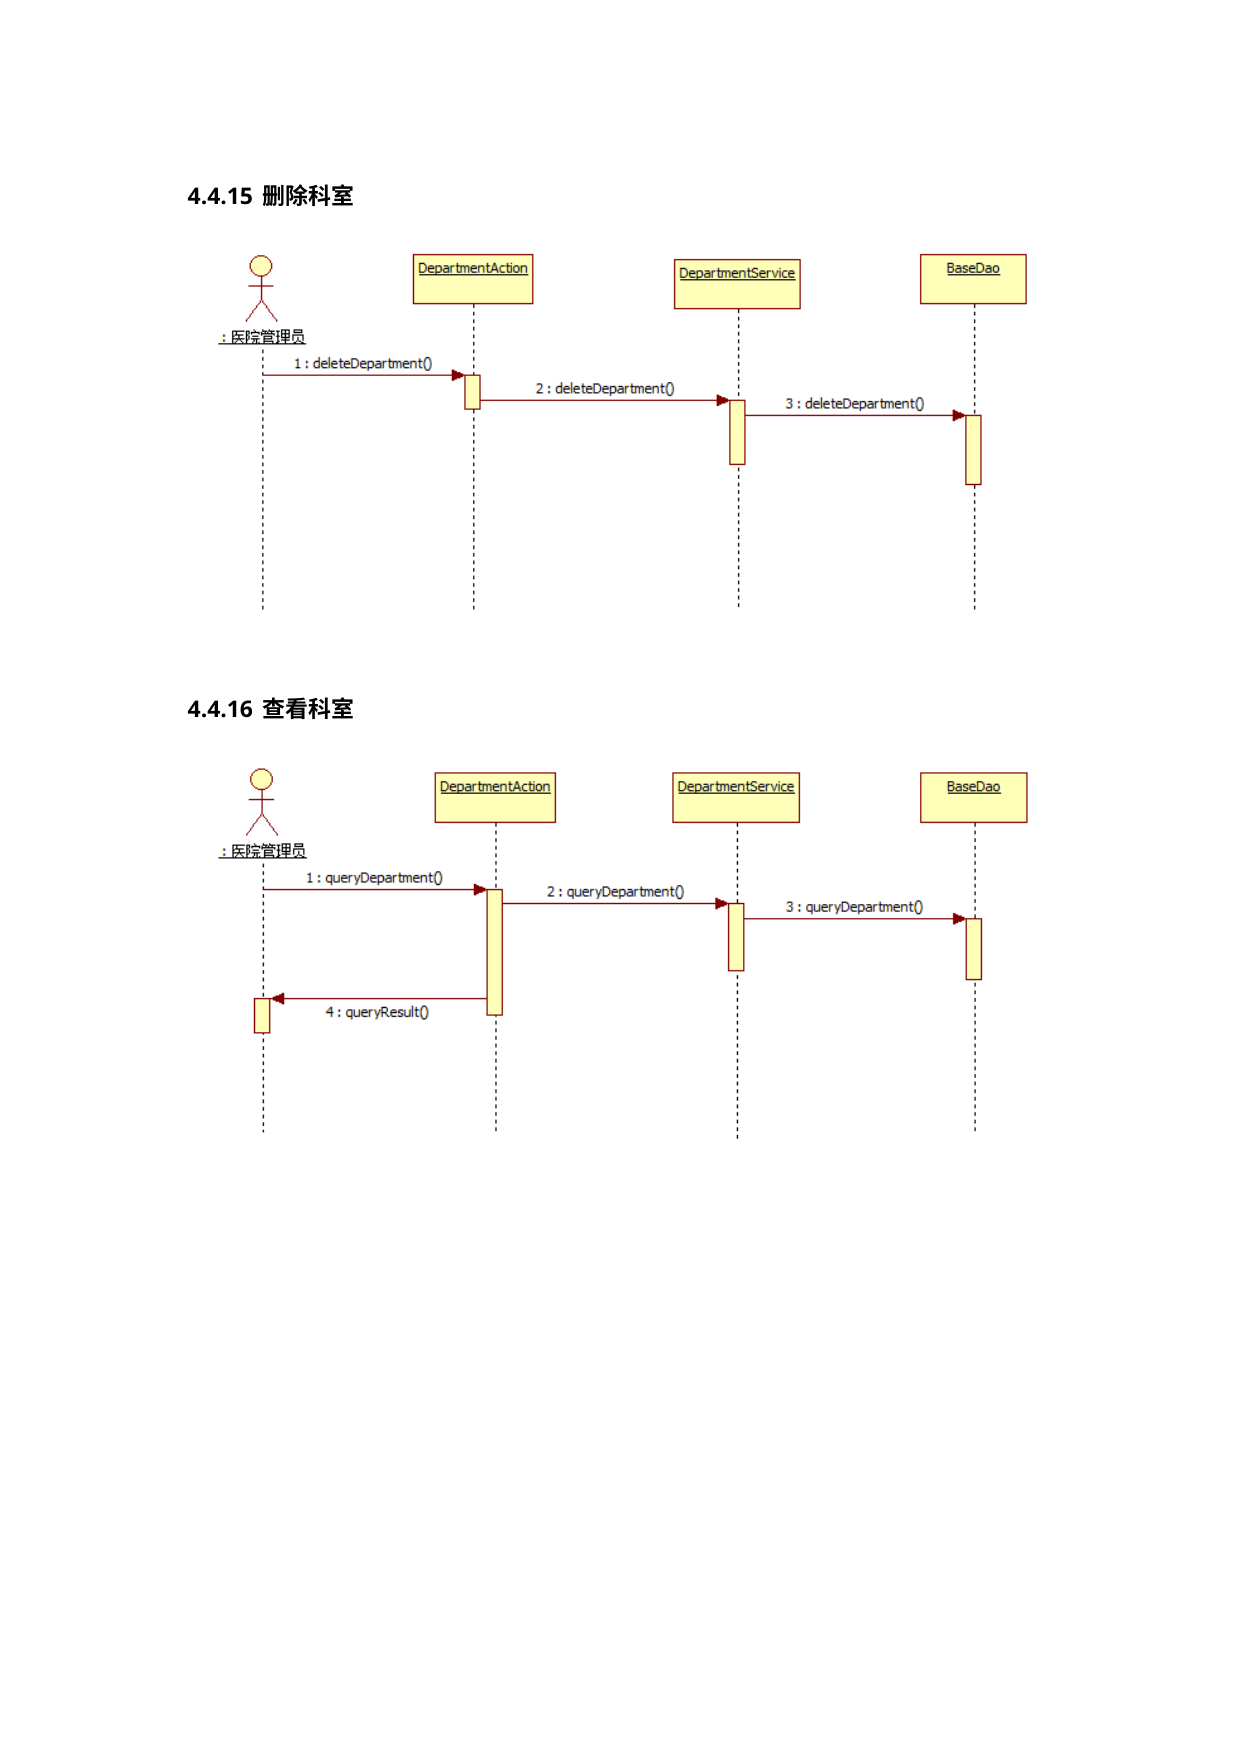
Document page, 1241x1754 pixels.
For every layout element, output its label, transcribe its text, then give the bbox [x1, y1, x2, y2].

subtitle 删除科室 [187, 162, 1053, 227]
picture [187, 229, 1052, 636]
picture [187, 743, 1053, 1168]
subtitle 查看科室 [187, 675, 1053, 740]
